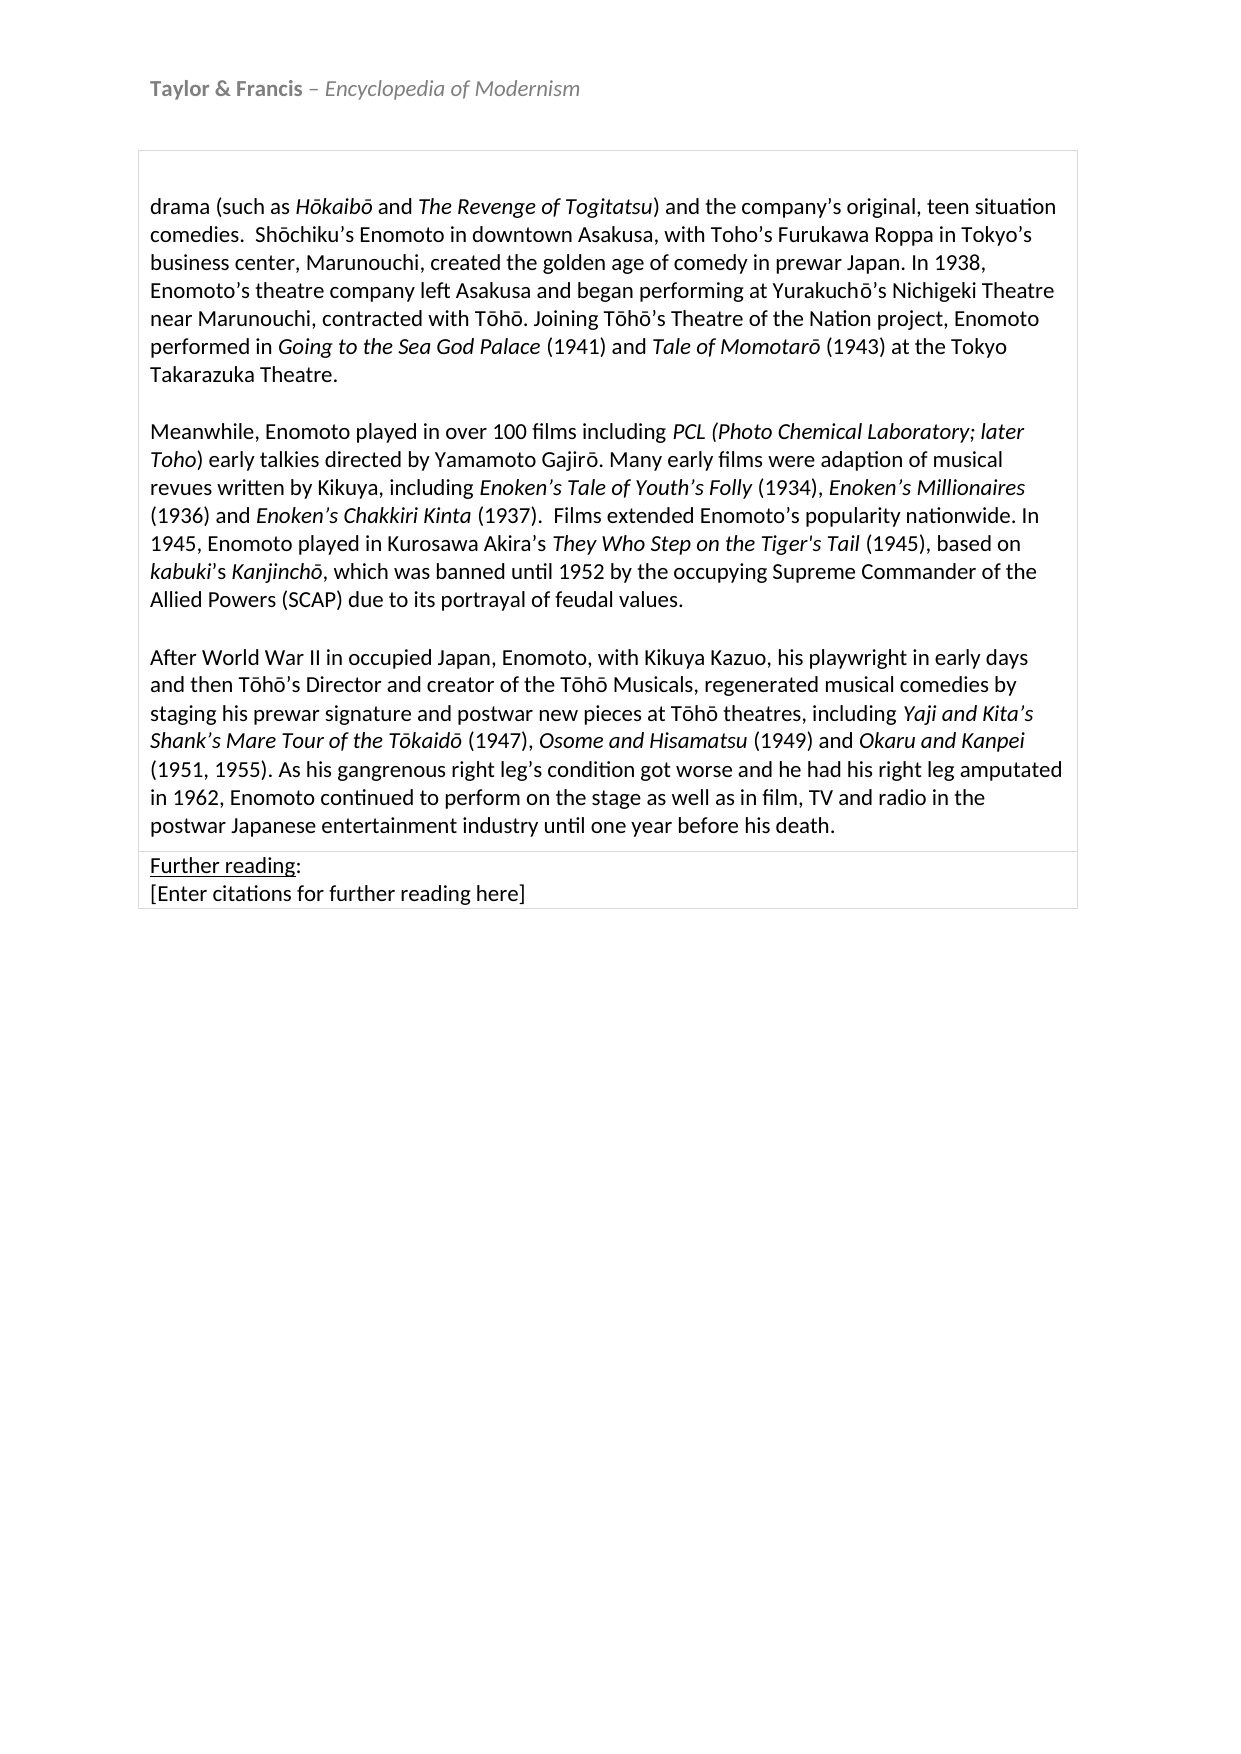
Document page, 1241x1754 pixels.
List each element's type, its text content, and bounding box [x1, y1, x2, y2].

table_cell Further reading: [139, 852, 1077, 908]
